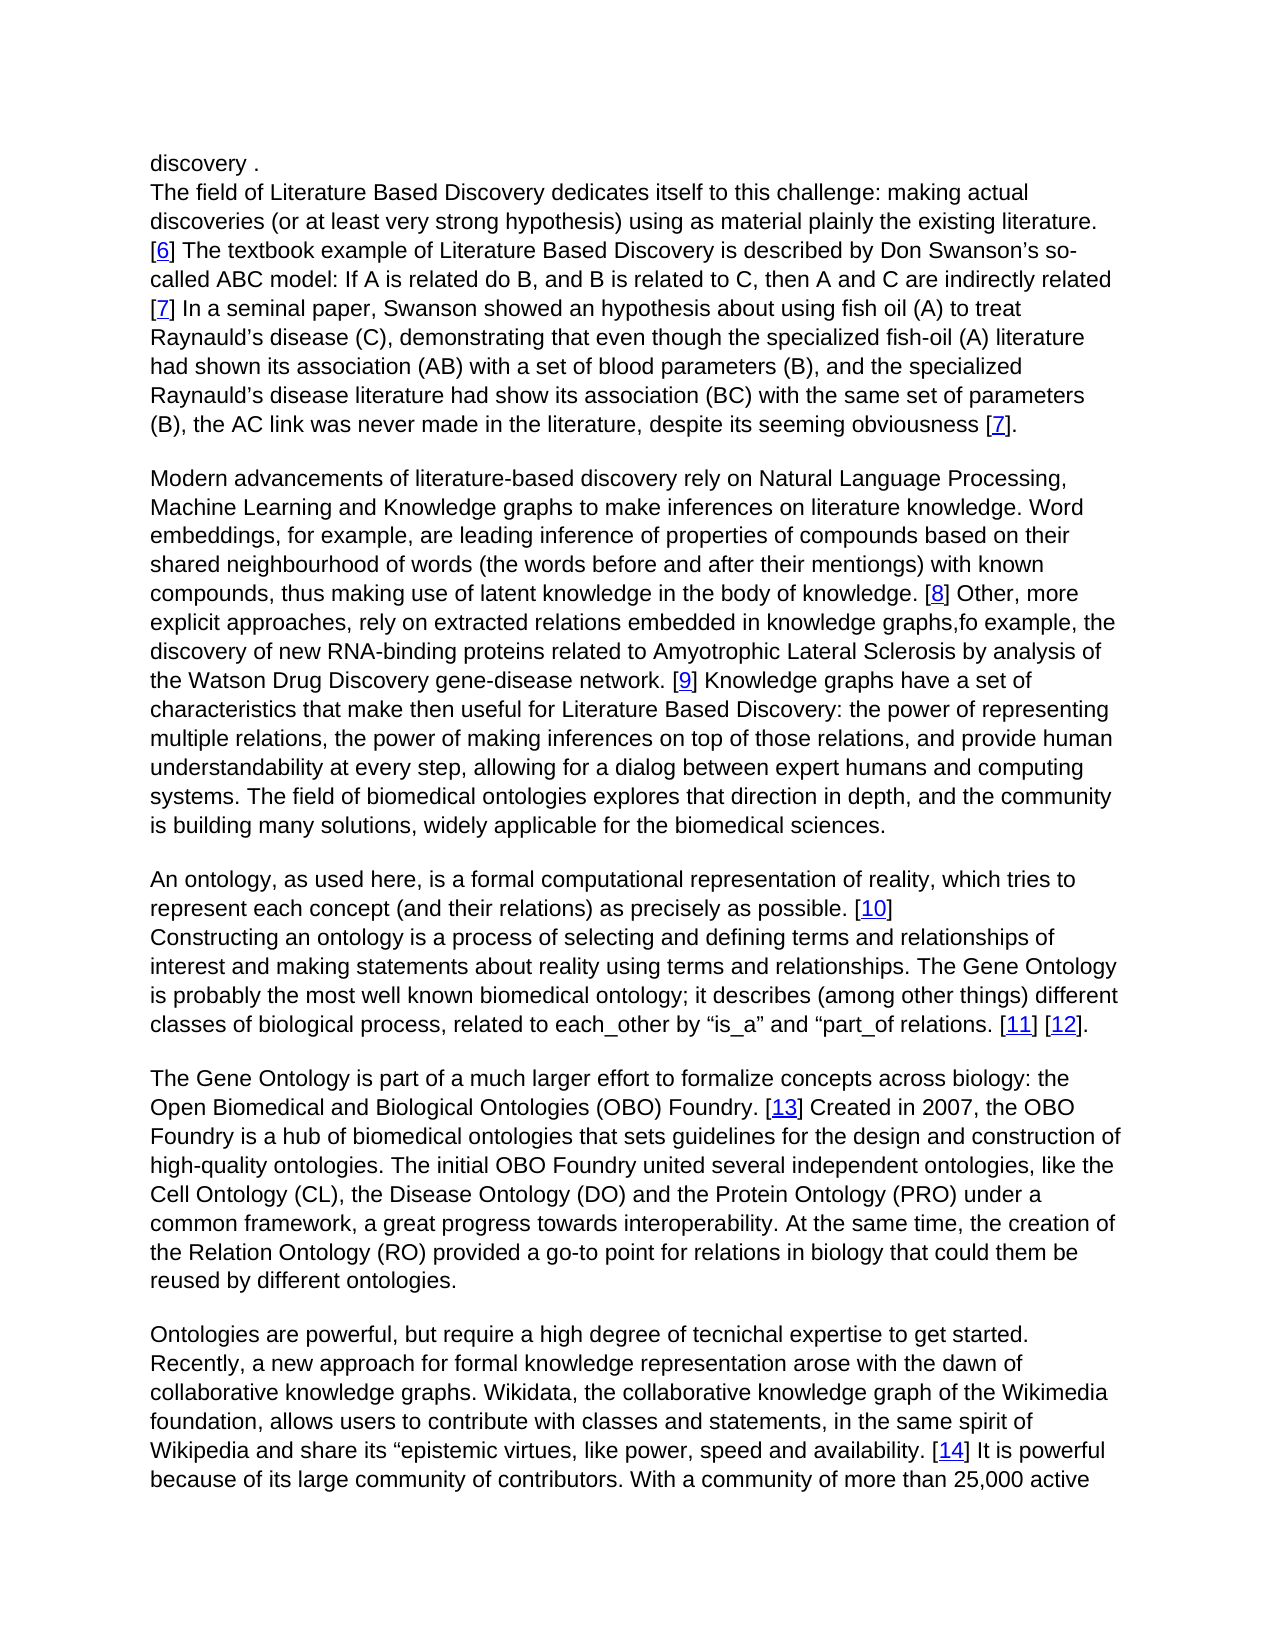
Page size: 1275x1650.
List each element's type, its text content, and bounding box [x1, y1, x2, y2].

text Modern advancements of literature-based discovery rely on Natural Language Processing, Machine Learning and Knowledge graphs to make inferences on literature knowledge. Word embeddings, for example, are leading inference of properties of compounds based on their shared neighbourhood of words (the words before and after their mentiongs) with known compounds, thus making use of latent knowledge in the body of knowledge. [8] Other, more explicit approaches, rely on extracted relations embedded in knowledge graphs,fo example, the discovery of new RNA-binding proteins related to Amyotrophic Lateral Sclerosis by analysis of the Watson Drug Discovery gene-disease network. [9] Knowledge graphs have a set of characteristics that make then useful for Literature Based Discovery: the power of representing multiple relations, the power of making inferences on top of those relations, and provide human understandability at every step, allowing for a dialog between expert humans and computing systems. The field of biomedical ontologies explores that direction in depth, and the community is building many solutions, widely applicable for the biomedical sciences. [150, 464, 1125, 838]
text An ontology, as used here, is a formal computational representation of reality, which tries to represent each concept (and their relations) as precisely as possible. [10] Constructing an ontology is a process of selecting and defining terms and relationships of interest and making statements about reality using terms and relationships. The Gene Ontology is probably the most well known biomedical ontology; it describes (among other things) different classes of biological process, related to each_other by “is_a” and “part_of relations. [11] [12]. [150, 866, 1125, 1037]
text The Gene Ontology is part of a much larger effort to formalize concepts across biology: the Open Biomedical and Biological Ontologies (OBO) Foundry. [13] Created in 2007, the OBO Foundry is a hub of biomedical ontologies that sets guidelines for the design and construction of high-quality ontologies. The initial OBO Foundry united several independent ontologies, like the Cell Ontology (CL), the Disease Ontology (DO) and the Protein Ontology (PRO) under a common framework, a great progress towards interoperability. At the same time, the creation of the Relation Ontology (RO) provided a go-to point for relations in biology that could them be reused by different ontologies. [150, 1065, 1125, 1294]
